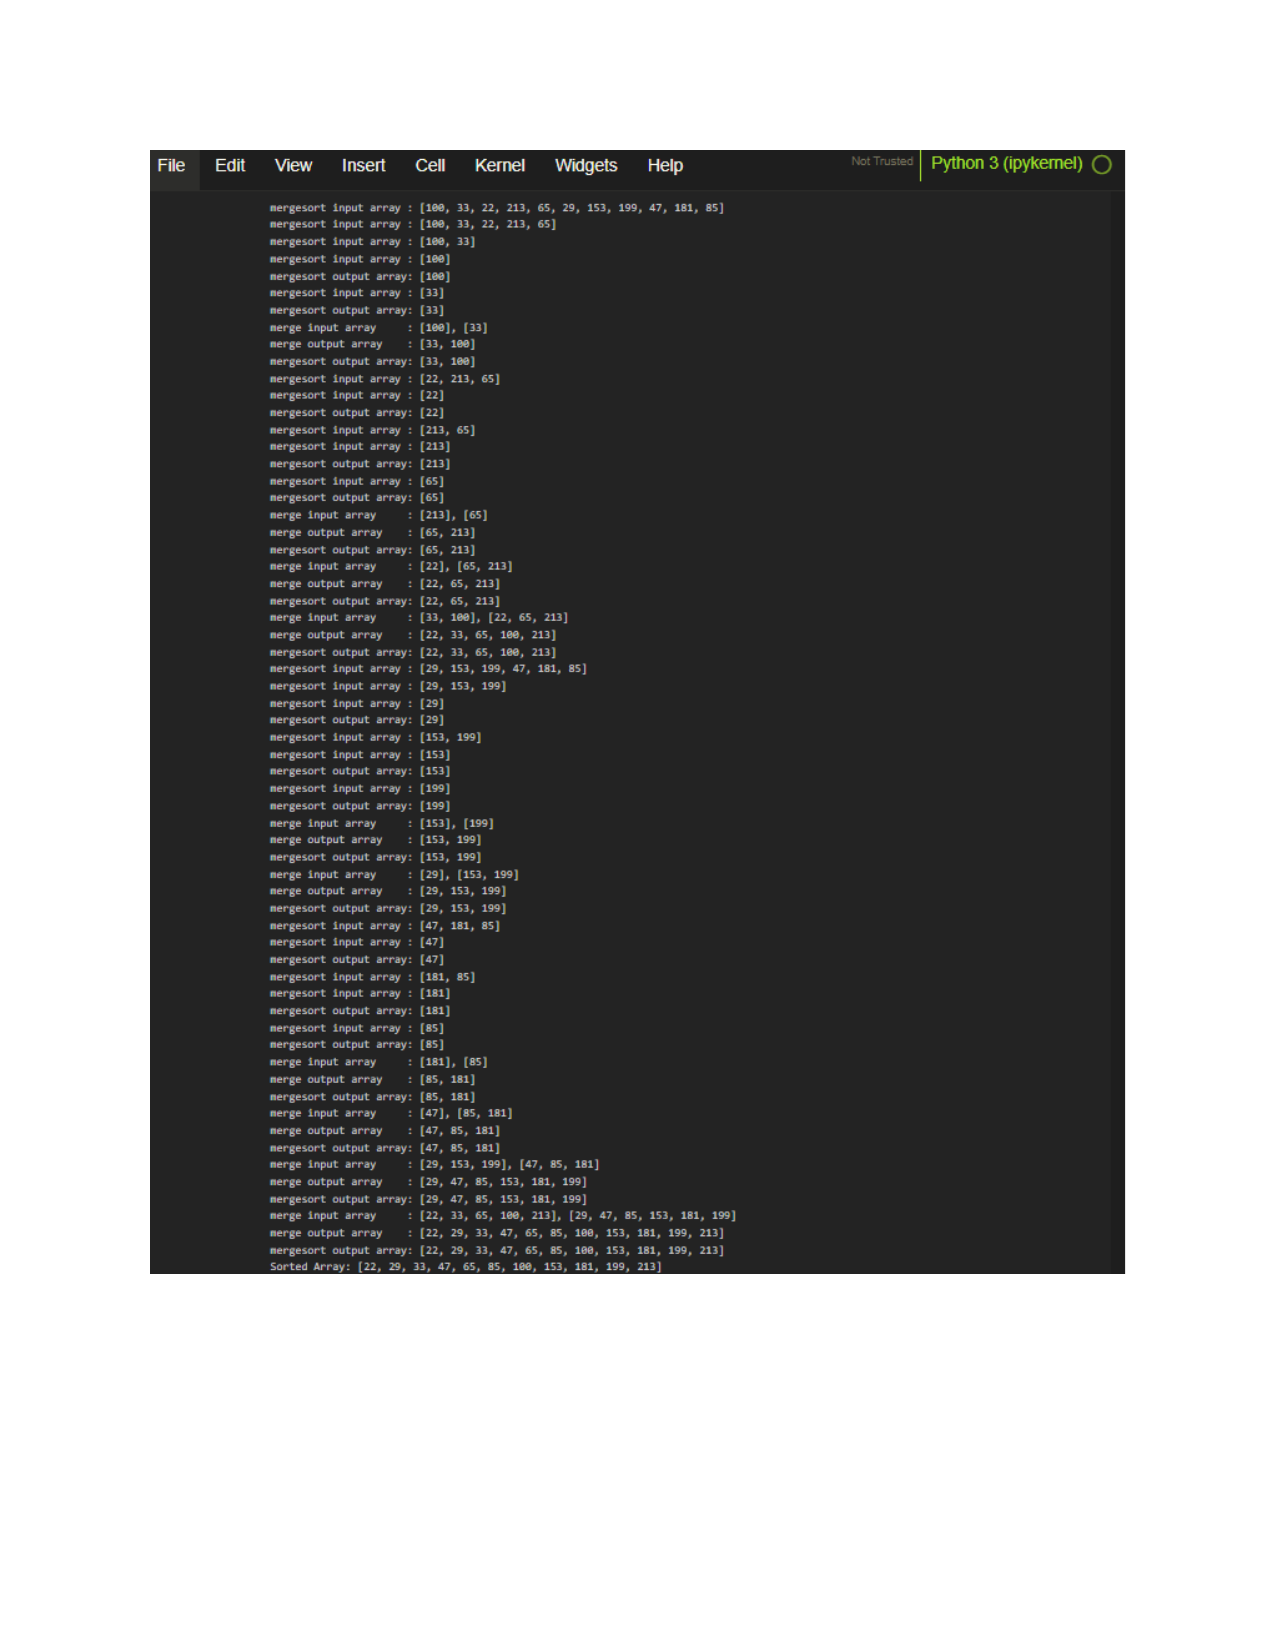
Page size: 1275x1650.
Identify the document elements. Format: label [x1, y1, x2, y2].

picture [150, 150, 1125, 1274]
